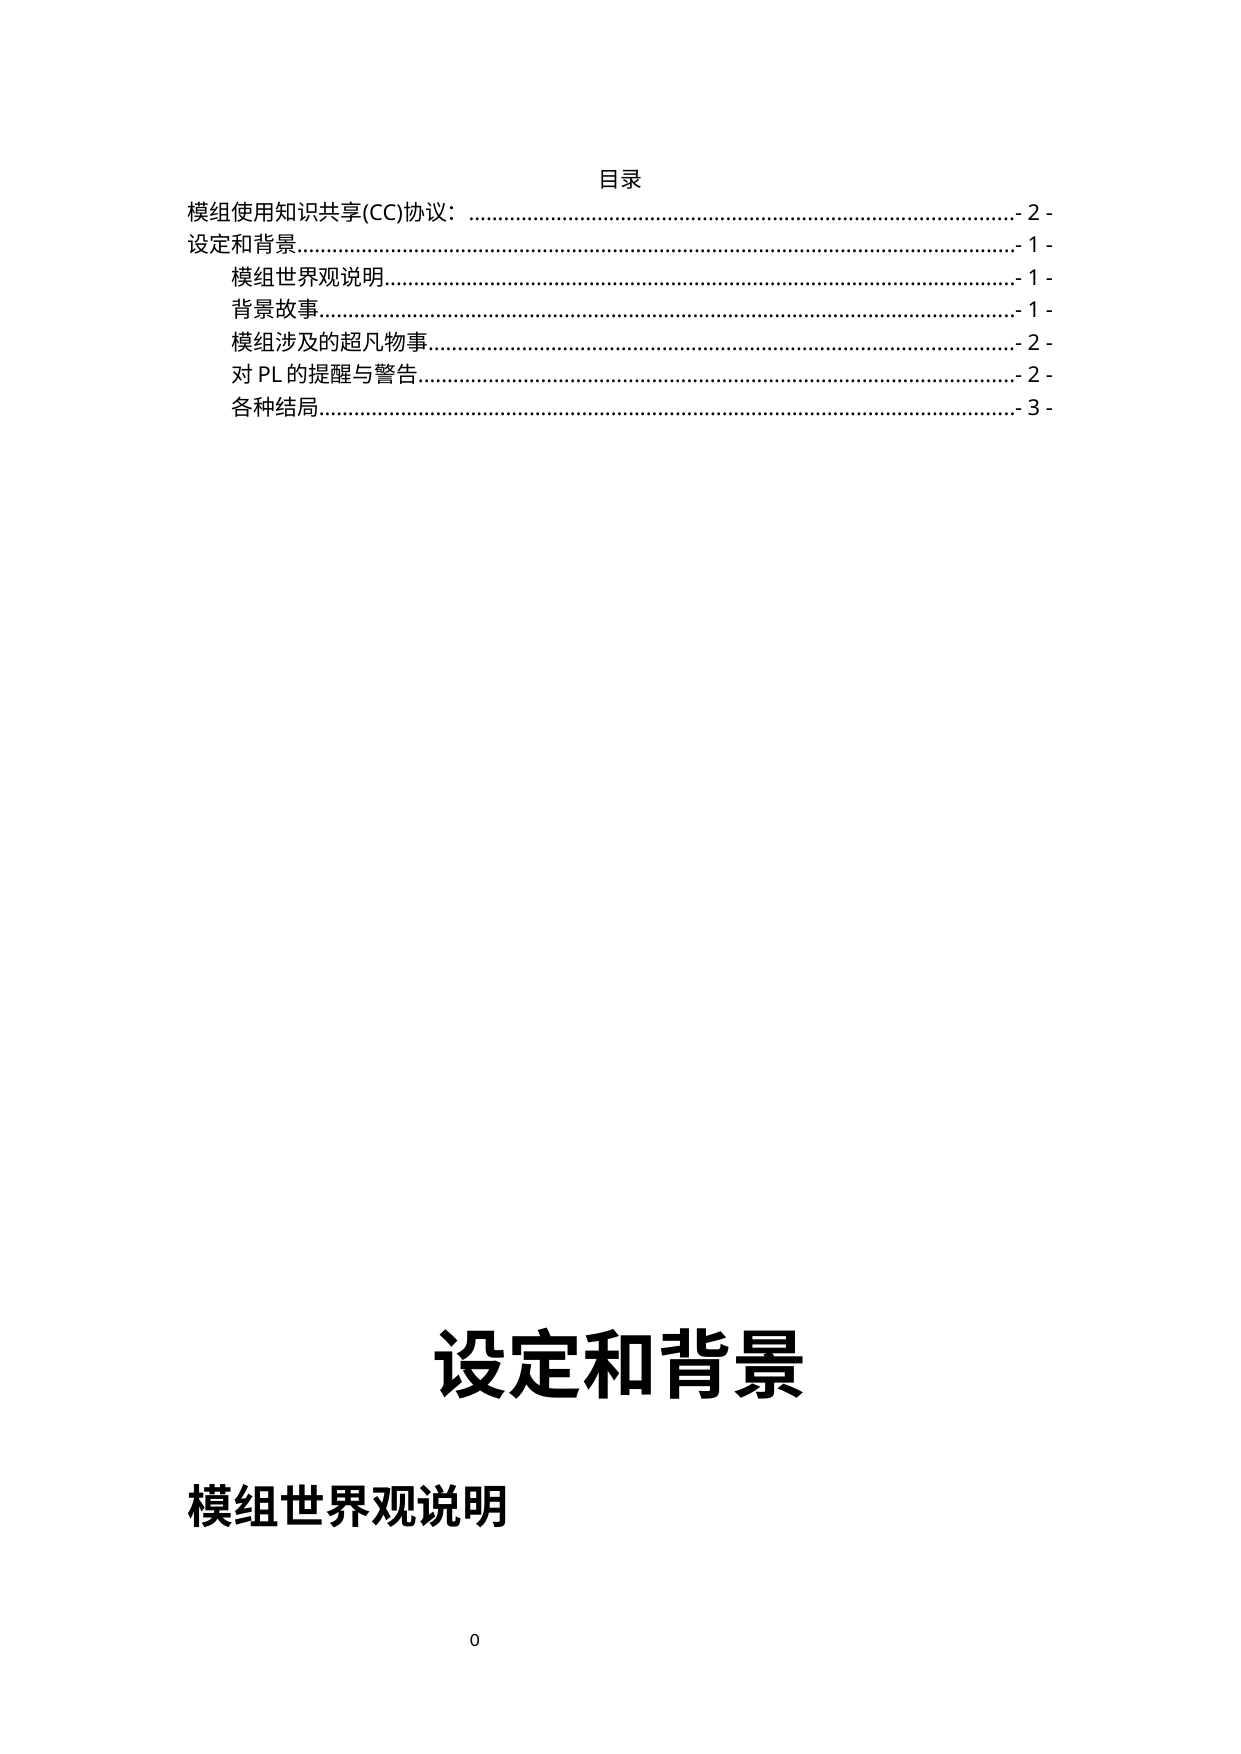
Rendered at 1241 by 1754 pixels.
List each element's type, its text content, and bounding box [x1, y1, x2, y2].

subtitle 模组世界观说明 [187, 1454, 1053, 1552]
subtitle 设定和背景 [187, 1295, 1053, 1425]
